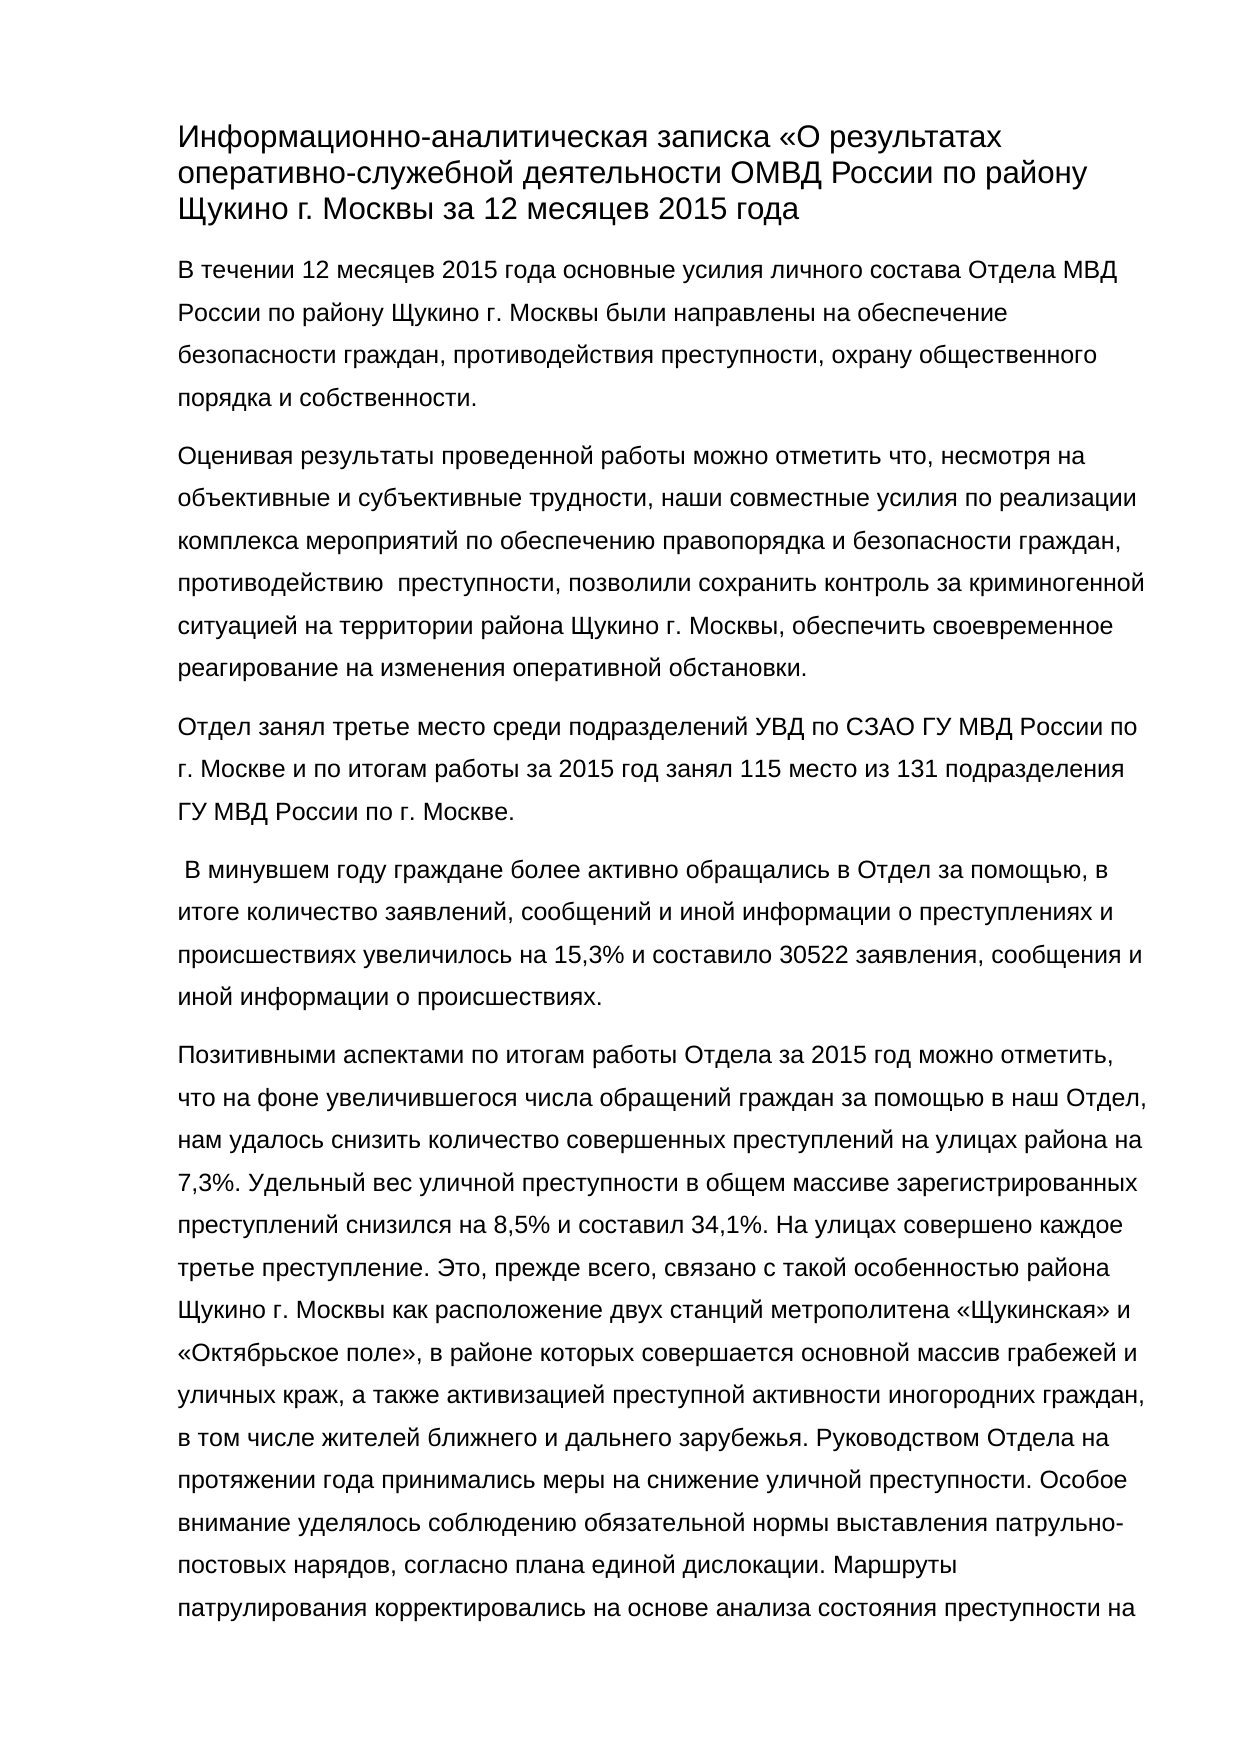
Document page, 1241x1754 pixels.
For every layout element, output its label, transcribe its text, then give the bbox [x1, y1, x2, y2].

text В течении 12 месяцев 2015 года основные усилия личного состава Отдела МВД России по району Щукино г. Москвы были направлены на обеспечение безопасности граждан, противодействия преступности, охрану общественного порядка и собственности. [177, 242, 1152, 412]
text Информационно-аналитическая записка «О результатах оперативно-служебной деятельности ОМВД России по району Щукино г. Москвы за 12 месяцев 2015 года [177, 118, 1152, 226]
text Оценивая результаты проведенной работы можно отметить что, несмотря на объективные и субъективные трудности, наши совместные усилия по реализации комплекса мероприятий по обеспечению правопорядка и безопасности граждан, противодействию преступности, позволили сохранить контроль за криминогенной ситуацией на территории района Щукино г. Москвы, обеспечить своевременное реагирование на изменения оперативной обстановки. [177, 427, 1152, 682]
text Отдел занял третье место среди подразделений УВД по СЗАО ГУ МВД России по г. Москве и по итогам работы за 2015 год занял 115 место из 131 подразделения ГУ МВД России по г. Москве. [177, 698, 1152, 825]
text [177, 1027, 1152, 1622]
text В минувшем году граждане более активно обращались в Отдел за помощью, в итоге количество заявлений, сообщений и иной информации о преступлениях и происшествиях увеличилось на 15,3% и составило 30522 заявления, сообщения и иной информации о происшествиях. [177, 841, 1152, 1011]
